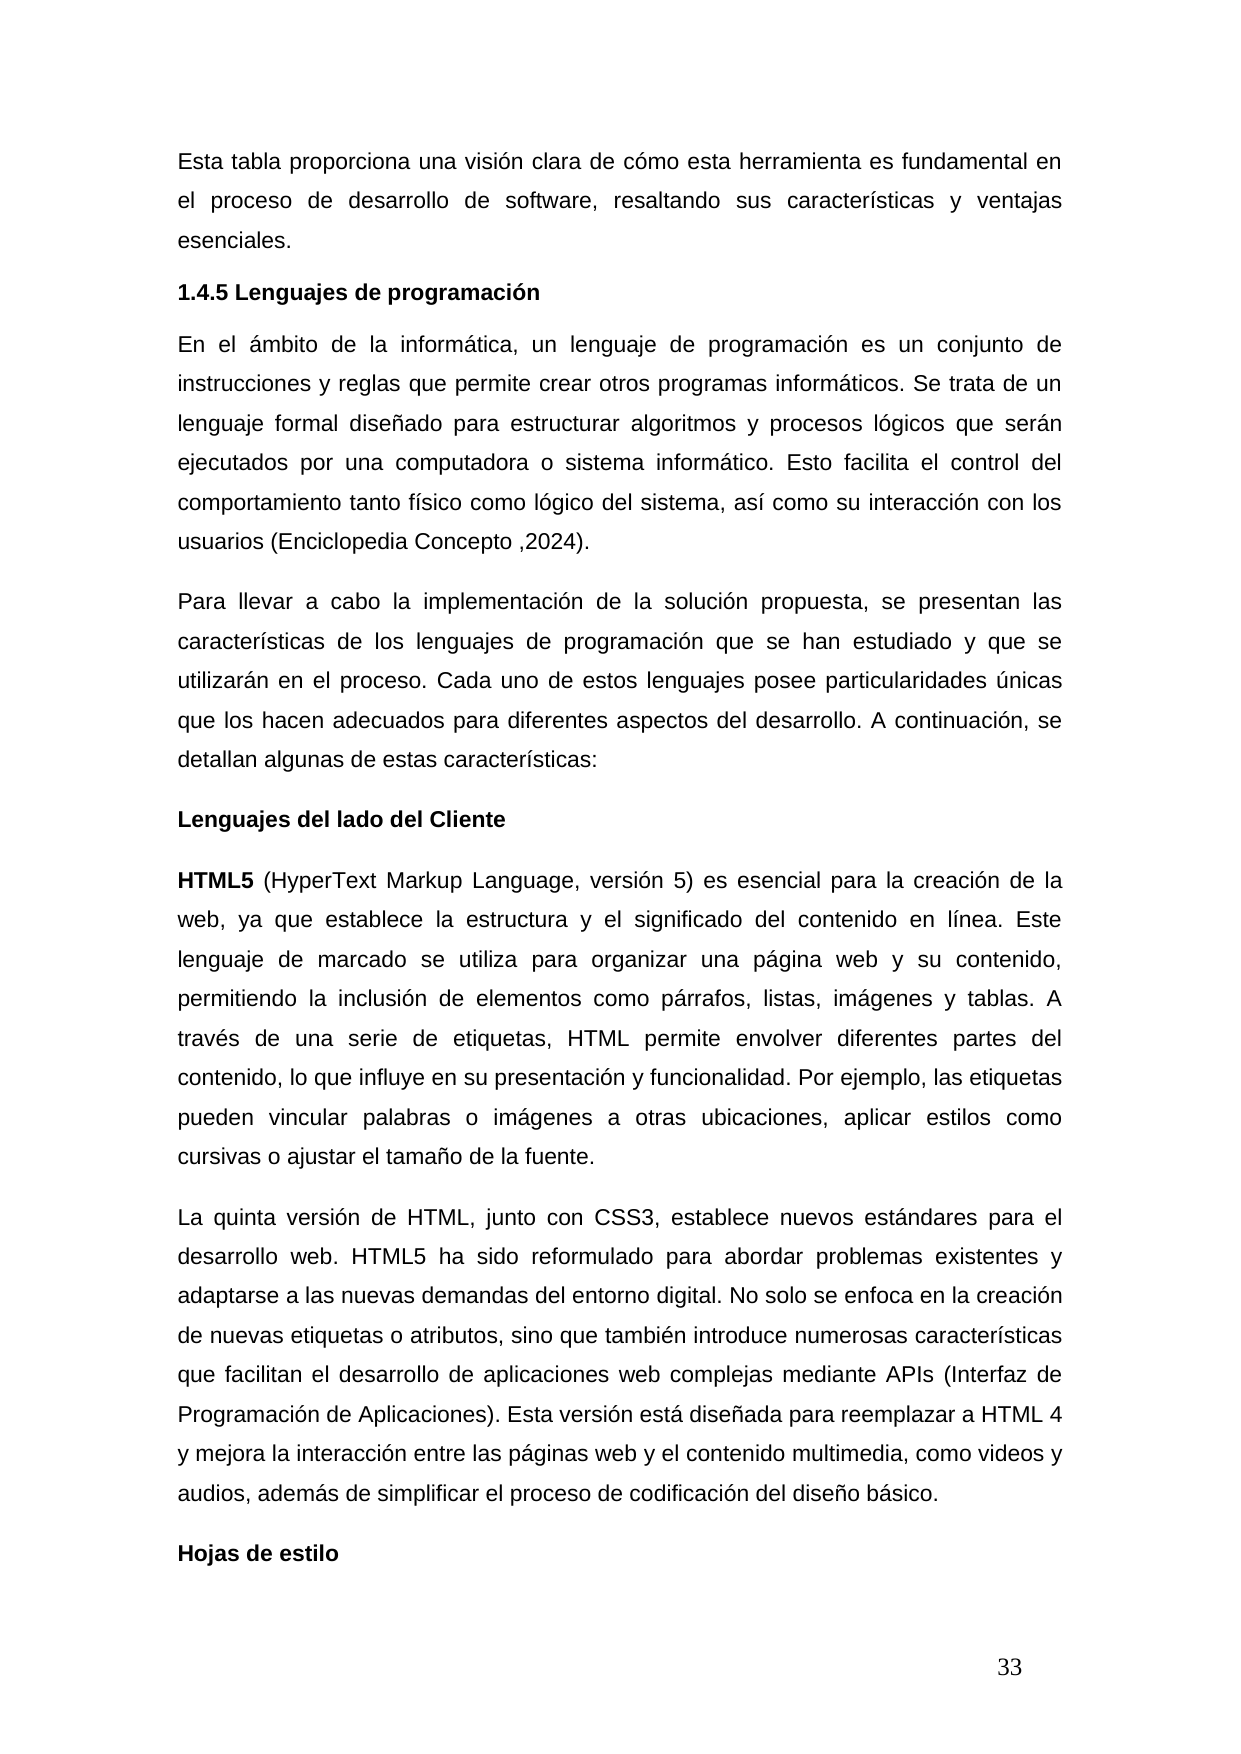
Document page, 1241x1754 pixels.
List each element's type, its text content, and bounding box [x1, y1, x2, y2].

text Hojas de estilo [177, 1540, 1063, 1566]
text Para llevar a cabo la implementación de la solución propuesta, se presentan las características de los lenguajes de programación que se han estudiado y que se utilizarán en el proceso. Cada uno de estos lenguajes posee particularidades únicas que los hacen adecuados para diferentes aspectos del desarrollo. A continuación, se detallan algunas de estas características: [177, 588, 1063, 772]
text HTML5 (HyperText Markup Language, versión 5) es esencial para la creación de la web, ya que establece la estructura y el significado del contenido en línea. Este lenguaje de marcado se utiliza para organizar una página web y su contenido, permitiendo la inclusión de elementos como párrafos, listas, imágenes y tablas. A través de una serie de etiquetas, HTML permite envolver diferentes partes del contenido, lo que influye en su presentación y funcionalidad. Por ejemplo, las etiquetas pueden vincular palabras o imágenes a otras ubicaciones, aplicar estilos como cursivas o ajustar el tamaño de la fuente. [177, 867, 1063, 1169]
text La quinta versión de HTML, junto con CSS3, establece nuevos estándares para el desarrollo web. HTML5 ha sido reformulado para abordar problemas existentes y adaptarse a las nuevas demandas del entorno digital. No solo se enfoca en la creación de nuevas etiquetas o atributos, sino que también introduce numerosas características que facilitan el desarrollo de aplicaciones web complejas mediante APIs (Interfaz de Programación de Aplicaciones). Esta versión está diseñada para reemplazar a HTML 4 y mejora la interacción entre las páginas web y el contenido multimedia, como videos y audios, además de simplificar el proceso de codificación del diseño básico. [177, 1203, 1063, 1506]
text En el ámbito de la informática, un lenguaje de programación es un conjunto de instrucciones y reglas que permite crear otros programas informáticos. Se trata de un lenguaje formal diseñado para estructurar algoritmos y procesos lógicos que serán ejecutados por una computadora o sistema informático. Esto facilita el control del comportamiento tanto físico como lógico del sistema, así como su interacción con los usuarios (Enciclopedia Concepto ,2024). [177, 331, 1063, 554]
text Esta tabla proporciona una visión clara de cómo esta herramienta es fundamental en el proceso de desarrollo de software, resaltando sus características y ventajas esenciales. [177, 148, 1063, 253]
text 1.4.5 Lenguajes de programación [177, 278, 1063, 305]
text Lenguajes del lado del Cliente [177, 806, 1063, 833]
